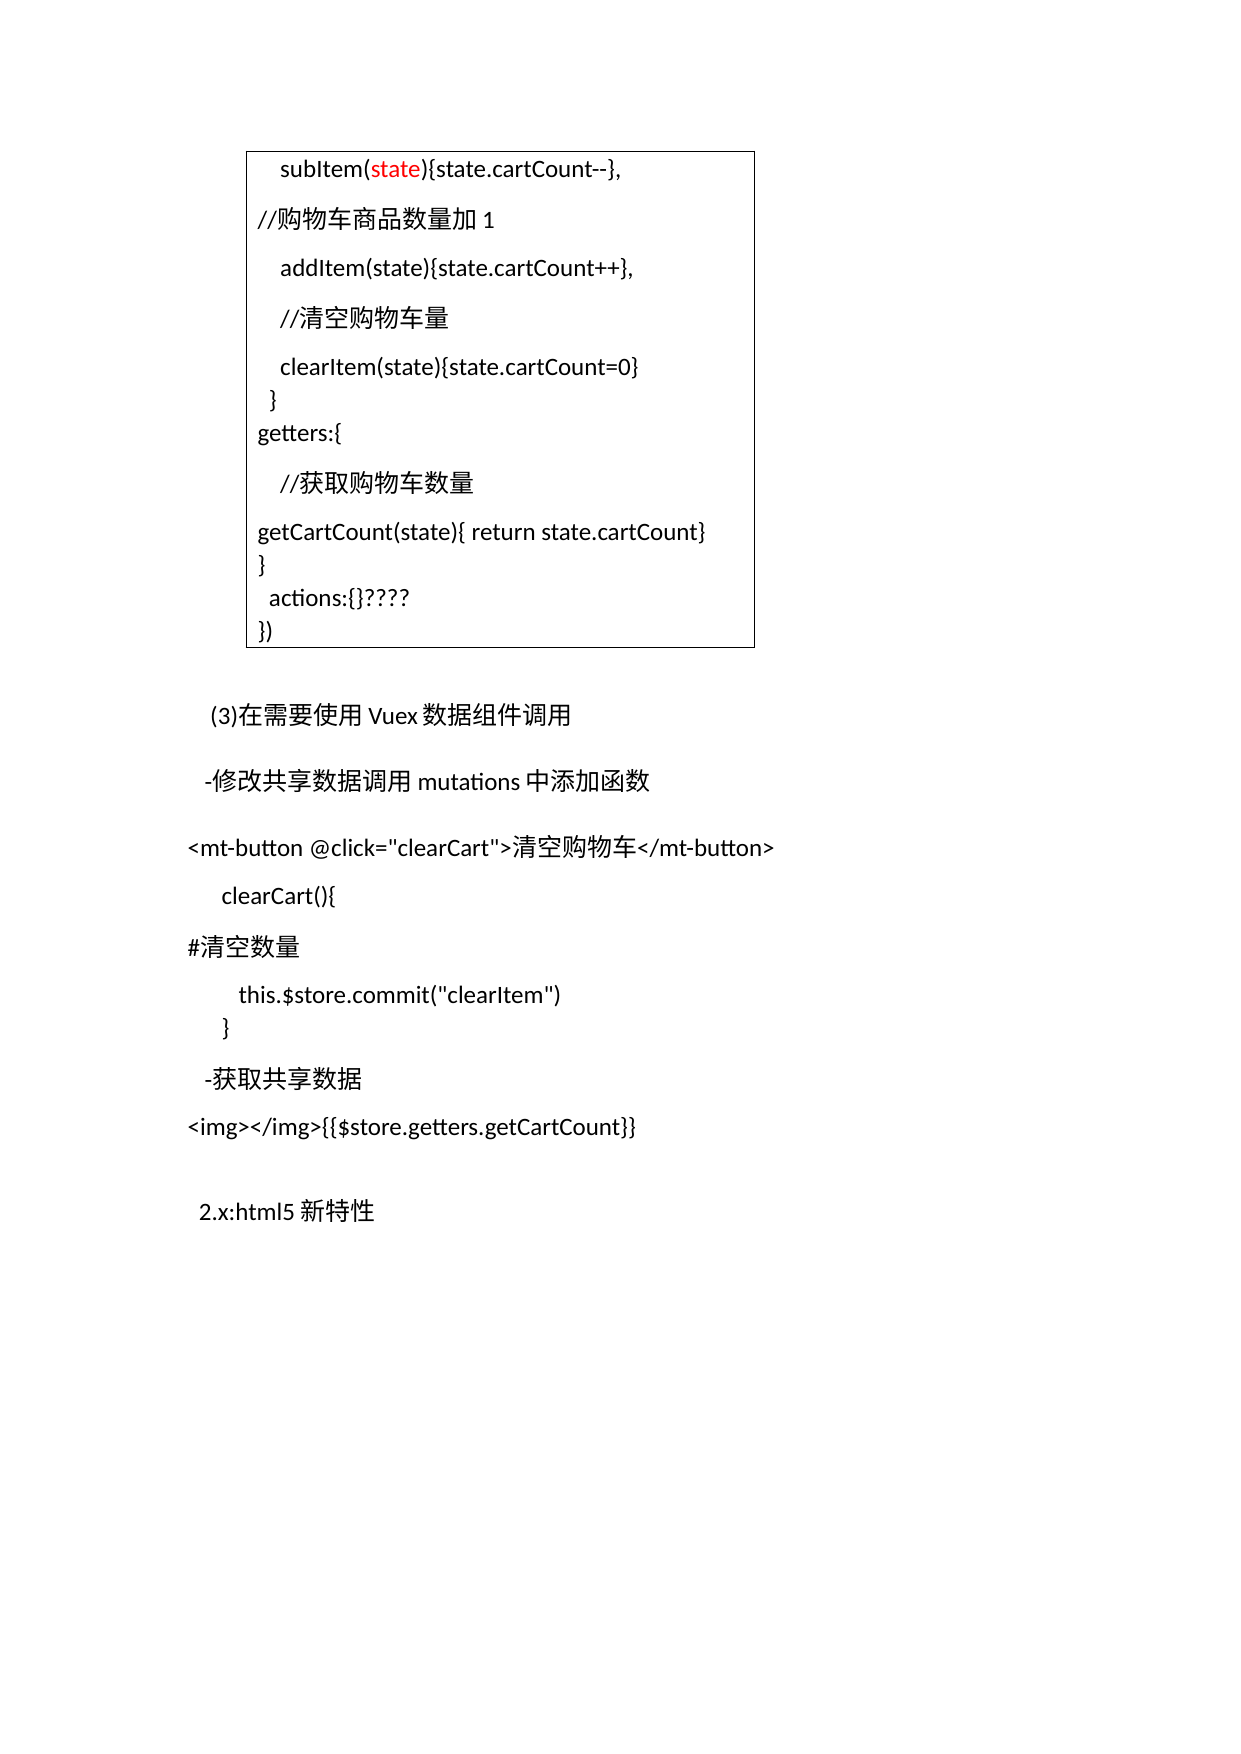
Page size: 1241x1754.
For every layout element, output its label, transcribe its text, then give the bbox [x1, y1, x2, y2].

text -获取共享数据 [187, 1044, 1053, 1110]
text <mt-button @click="clearCart">清空购物车</mt-button> [187, 813, 1053, 879]
text } [187, 1011, 1053, 1044]
text #清空数量 [187, 912, 1053, 978]
text <img></img>{{$store.getters.getCartCount}} [187, 1110, 1053, 1143]
text this.$store.commit("clearItem") [187, 978, 1053, 1011]
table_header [247, 152, 754, 647]
text (3)在需要使用Vuex数据组件调用 [187, 681, 1053, 747]
text -修改共享数据调用mutations中添加函数 [187, 747, 1053, 813]
text clearCart(){ [187, 879, 1053, 912]
text 2.x:html5新特性 [187, 1176, 1053, 1242]
